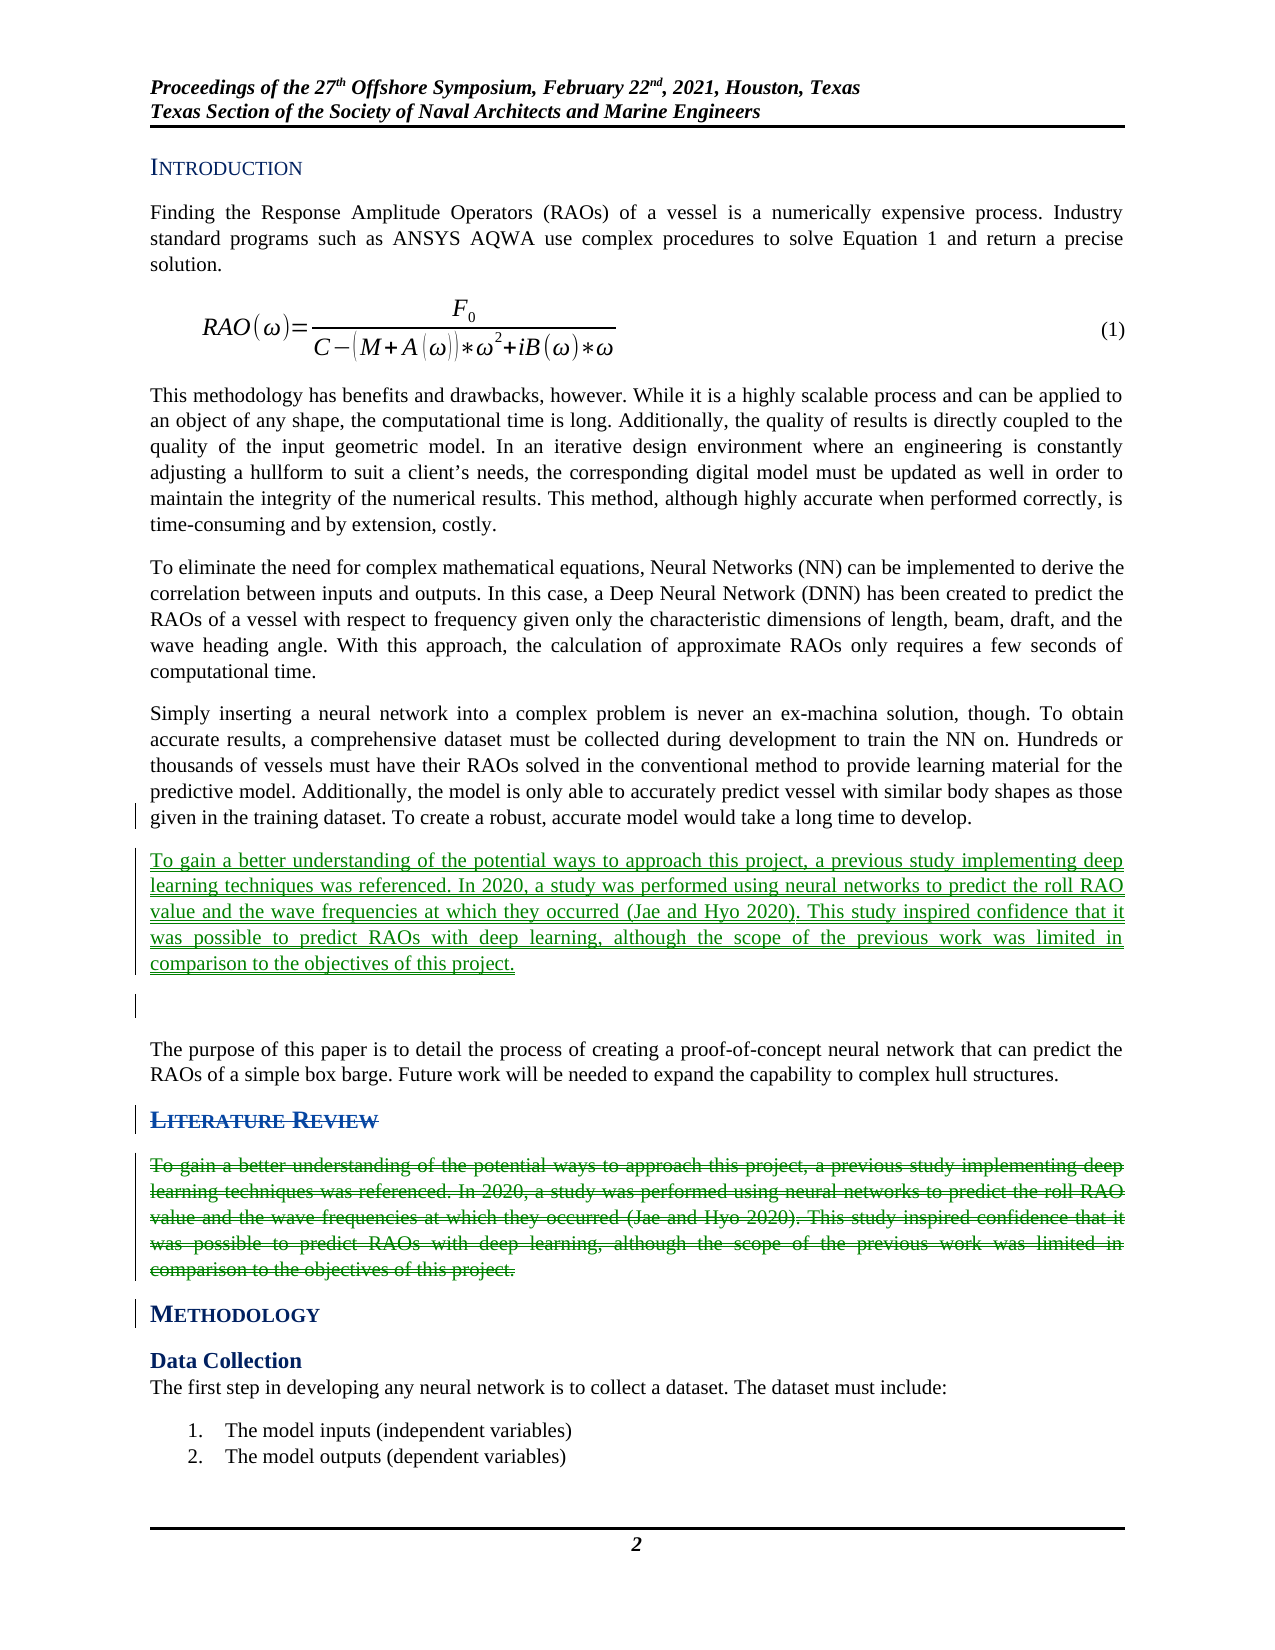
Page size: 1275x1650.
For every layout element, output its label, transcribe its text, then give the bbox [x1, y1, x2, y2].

subtitle Methodology [150, 1299, 1125, 1328]
subtitle Data Collection [150, 1347, 1125, 1373]
text To eliminate the need for complex mathematical equations, Neural Networks (NN) can be implemented to derive the correlation between inputs and outputs. In this case, a Deep Neural Network (DNN) has been created to predict the RAOs of a vessel with respect to frequency given only the characteristic dimensions of length, beam, draft, and the wave heading angle. With this approach, the calculation of approximate RAOs only requires a few seconds of computational time. [150, 555, 1125, 683]
list The model outputs (dependent variables) [187, 1444, 1125, 1468]
text Finding the Response Amplitude Operators (RAOs) of a vessel is a numerically expensive process. Industry standard programs such as ANSYS AQWA use complex procedures to solve Equation 1 and return a precise solution. [150, 200, 1125, 276]
list The model inputs (independent variables) [187, 1418, 1125, 1442]
text The purpose of this paper is to detail the process of creating a proof-of-concept neural network that can predict the RAOs of a simple box barge. Future work will be needed to expand the capability to complex hull structures. [150, 1036, 1125, 1086]
text This methodology has benefits and drawbacks, however. While it is a highly scalable process and can be applied to an object of any shape, the computational time is long. Additionally, the quality of results is directly coupled to the quality of the input geometric model. In an iterative design environment where an engineering is constantly adjusting a hullform to suit a client’s needs, the corresponding digital model must be updated as well in order to maintain the integrity of the numerical results. This method, although highly accurate when performed correctly, is time-consuming and by extension, costly. [150, 382, 1125, 536]
text The first step in developing any neural network is to collect a dataset. The dataset must include: [150, 1375, 1125, 1399]
text (1) [150, 294, 1125, 364]
text Simply inserting a neural network into a complex problem is never an ex-machina solution, though. To obtain accurate results, a comprehensive dataset must be collected during development to train the NN on. Hundreds or thousands of vessels must have their RAOs solved in the conventional method to provide learning material for the predictive model. Additionally, the model is only able to accurately predict vessel with similar body shapes as those given in the training dataset. To create a robust, accurate model would take a long time to develop. [150, 701, 1125, 829]
subtitle Introduction [150, 152, 1125, 181]
